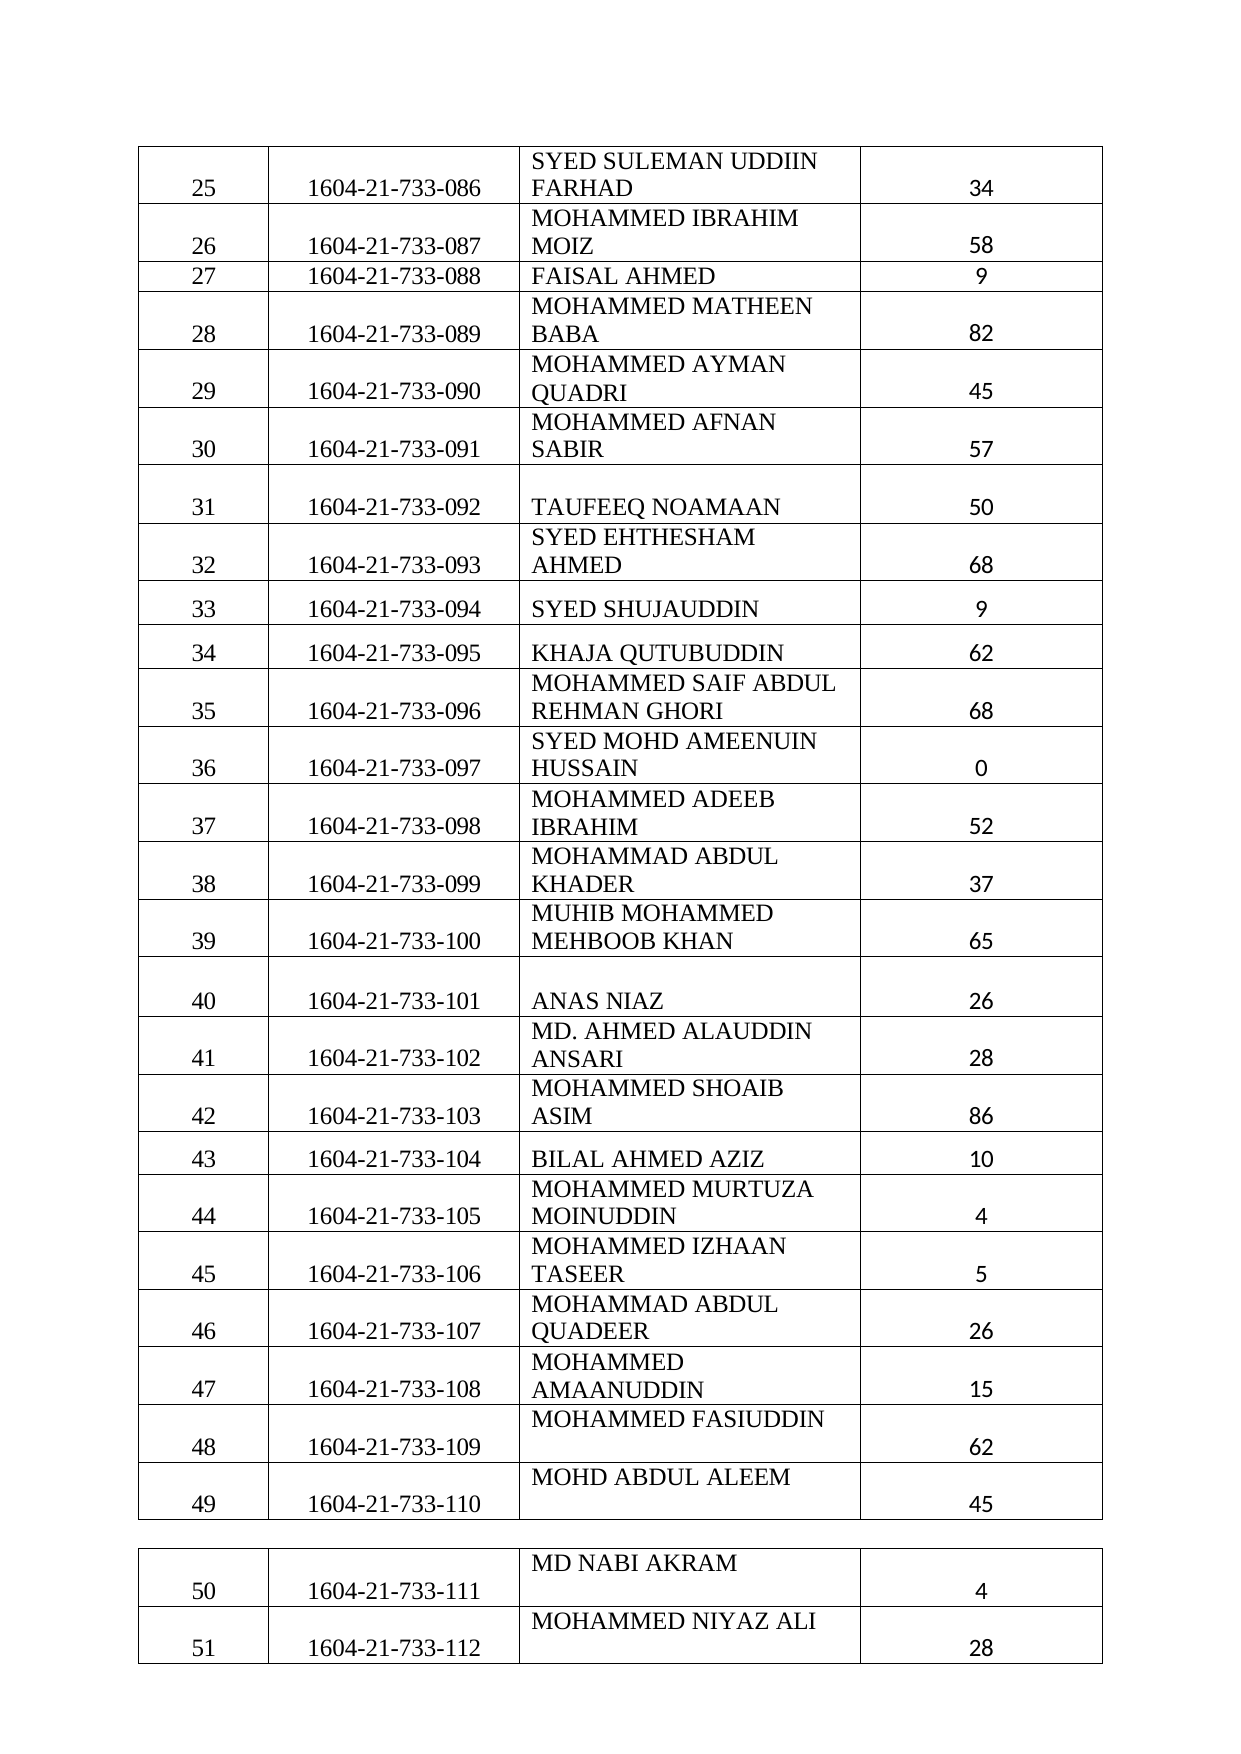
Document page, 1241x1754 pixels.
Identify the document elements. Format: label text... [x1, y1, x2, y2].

table_cell 36 [139, 727, 268, 783]
table_cell MD. AHMED ALAUDDIN ANSARI [520, 1017, 860, 1073]
table_cell KHAJA QUTUBUDDIN [520, 625, 860, 668]
table_cell 1604-21-733-088 [269, 262, 519, 291]
table_cell MOHAMMED MURTUZA MOINUDDIN [520, 1175, 860, 1231]
table_cell 45 [861, 350, 1102, 407]
table_cell MOHAMMED AMAANUDDIN [520, 1347, 860, 1404]
table_cell 1604-21-733-106 [269, 1232, 519, 1289]
table_cell 26 [861, 1290, 1102, 1346]
table_cell 34 [861, 147, 1102, 203]
table_cell 41 [139, 1017, 268, 1073]
table_cell 1604-21-733-100 [269, 900, 519, 956]
table_cell MOHAMMED IZHAAN TASEER [520, 1232, 860, 1289]
table_cell 30 [139, 408, 268, 464]
table_cell 32 [139, 524, 268, 580]
table_cell 39 [139, 900, 268, 956]
table_cell 37 [139, 784, 268, 841]
table_cell SYED MOHD AMEENUIN HUSSAIN [520, 727, 860, 783]
table_cell 62 [861, 1405, 1102, 1462]
table_header 1604-21-733-111 [269, 1549, 519, 1606]
table_cell SYED EHTHESHAM AHMED [520, 524, 860, 580]
table_cell 1604-21-733-095 [269, 625, 519, 668]
table_cell MOHAMMAD ABDUL KHADER [520, 842, 860, 899]
table_cell 26 [861, 957, 1102, 1016]
table_cell 1604-21-733-090 [269, 350, 519, 407]
table_header MD NABI AKRAM [520, 1549, 860, 1606]
table_cell 1604-21-733-093 [269, 524, 519, 580]
table_cell 1604-21-733-101 [269, 957, 519, 1016]
table_cell 1604-21-733-094 [269, 581, 519, 624]
table_header 4 [861, 1549, 1102, 1606]
table_cell 1604-21-733-110 [269, 1463, 519, 1519]
table_cell 1604-21-733-109 [269, 1405, 519, 1462]
table_cell TAUFEEQ NOAMAAN [520, 465, 860, 522]
table_cell 1604-21-733-087 [269, 204, 519, 261]
table_cell 47 [139, 1347, 268, 1404]
table_cell 44 [139, 1175, 268, 1231]
table_cell 9 [861, 262, 1102, 291]
table_cell BILAL AHMED AZIZ [520, 1132, 860, 1174]
table_cell 35 [139, 669, 268, 726]
table_cell FAISAL AHMED [520, 262, 860, 291]
table_cell 26 [139, 204, 268, 261]
table_cell 9 [861, 581, 1102, 624]
table_cell SYED SULEMAN UDDIIN FARHAD [520, 147, 860, 203]
table_cell MOHAMMED NIYAZ ALI [520, 1607, 860, 1663]
table_cell SYED SHUJAUDDIN [520, 581, 860, 624]
table_cell 50 [861, 465, 1102, 522]
table_cell MUHIB MOHAMMED MEHBOOB KHAN [520, 900, 860, 956]
table_cell 10 [861, 1132, 1102, 1174]
table_cell 62 [861, 625, 1102, 668]
table_cell 43 [139, 1132, 268, 1174]
table_cell MOHAMMED IBRAHIM MOIZ [520, 204, 860, 261]
table_cell 33 [139, 581, 268, 624]
table_cell 1604-21-733-092 [269, 465, 519, 522]
table_cell 27 [139, 262, 268, 291]
table_cell 58 [861, 204, 1102, 261]
table_cell 28 [861, 1607, 1102, 1663]
table_cell 0 [861, 727, 1102, 783]
table_cell MOHAMMAD ABDUL QUADEER [520, 1290, 860, 1346]
table_cell 65 [861, 900, 1102, 956]
table_cell 28 [139, 292, 268, 348]
table_cell MOHAMMED MATHEEN BABA [520, 292, 860, 348]
table_cell 31 [139, 465, 268, 522]
table_cell 29 [139, 350, 268, 407]
table_cell ANAS NIAZ [520, 957, 860, 1016]
table_cell 1604-21-733-112 [269, 1607, 519, 1663]
table_cell MOHAMMED SAIF ABDUL REHMAN GHORI [520, 669, 860, 726]
table_cell 1604-21-733-104 [269, 1132, 519, 1174]
table_cell 45 [139, 1232, 268, 1289]
table_cell 1604-21-733-096 [269, 669, 519, 726]
table_cell 1604-21-733-105 [269, 1175, 519, 1231]
table_header 50 [139, 1549, 268, 1606]
table_cell 51 [139, 1607, 268, 1663]
table_cell 4 [861, 1175, 1102, 1231]
table_cell 37 [861, 842, 1102, 899]
table_cell 49 [139, 1463, 268, 1519]
table_cell 1604-21-733-108 [269, 1347, 519, 1404]
table_cell 46 [139, 1290, 268, 1346]
table_cell 1604-21-733-107 [269, 1290, 519, 1346]
table_cell 25 [139, 147, 268, 203]
table_cell 42 [139, 1075, 268, 1131]
table_cell 57 [861, 408, 1102, 464]
table_cell MOHD ABDUL ALEEM [520, 1463, 860, 1519]
table_cell 1604-21-733-099 [269, 842, 519, 899]
table_cell 68 [861, 524, 1102, 580]
table_cell 1604-21-733-089 [269, 292, 519, 348]
table_cell 86 [861, 1075, 1102, 1131]
table_cell 1604-21-733-098 [269, 784, 519, 841]
table_cell MOHAMMED SHOAIB ASIM [520, 1075, 860, 1131]
table_cell MOHAMMED FASIUDDIN [520, 1405, 860, 1462]
table_cell 40 [139, 957, 268, 1016]
table_cell MOHAMMED AYMAN QUADRI [520, 350, 860, 407]
table_cell 1604-21-733-097 [269, 727, 519, 783]
table_cell MOHAMMED AFNAN SABIR [520, 408, 860, 464]
table_cell 28 [861, 1017, 1102, 1073]
table_cell 1604-21-733-103 [269, 1075, 519, 1131]
table_cell MOHAMMED ADEEB IBRAHIM [520, 784, 860, 841]
table_cell 48 [139, 1405, 268, 1462]
table_cell 52 [861, 784, 1102, 841]
table_cell 1604-21-733-091 [269, 408, 519, 464]
table_cell 1604-21-733-102 [269, 1017, 519, 1073]
table_cell 38 [139, 842, 268, 899]
table_cell 1604-21-733-086 [269, 147, 519, 203]
table_cell 5 [861, 1232, 1102, 1289]
table_cell 45 [861, 1463, 1102, 1519]
table_cell 34 [139, 625, 268, 668]
table_cell 82 [861, 292, 1102, 348]
table_cell 15 [861, 1347, 1102, 1404]
table_cell 68 [861, 669, 1102, 726]
